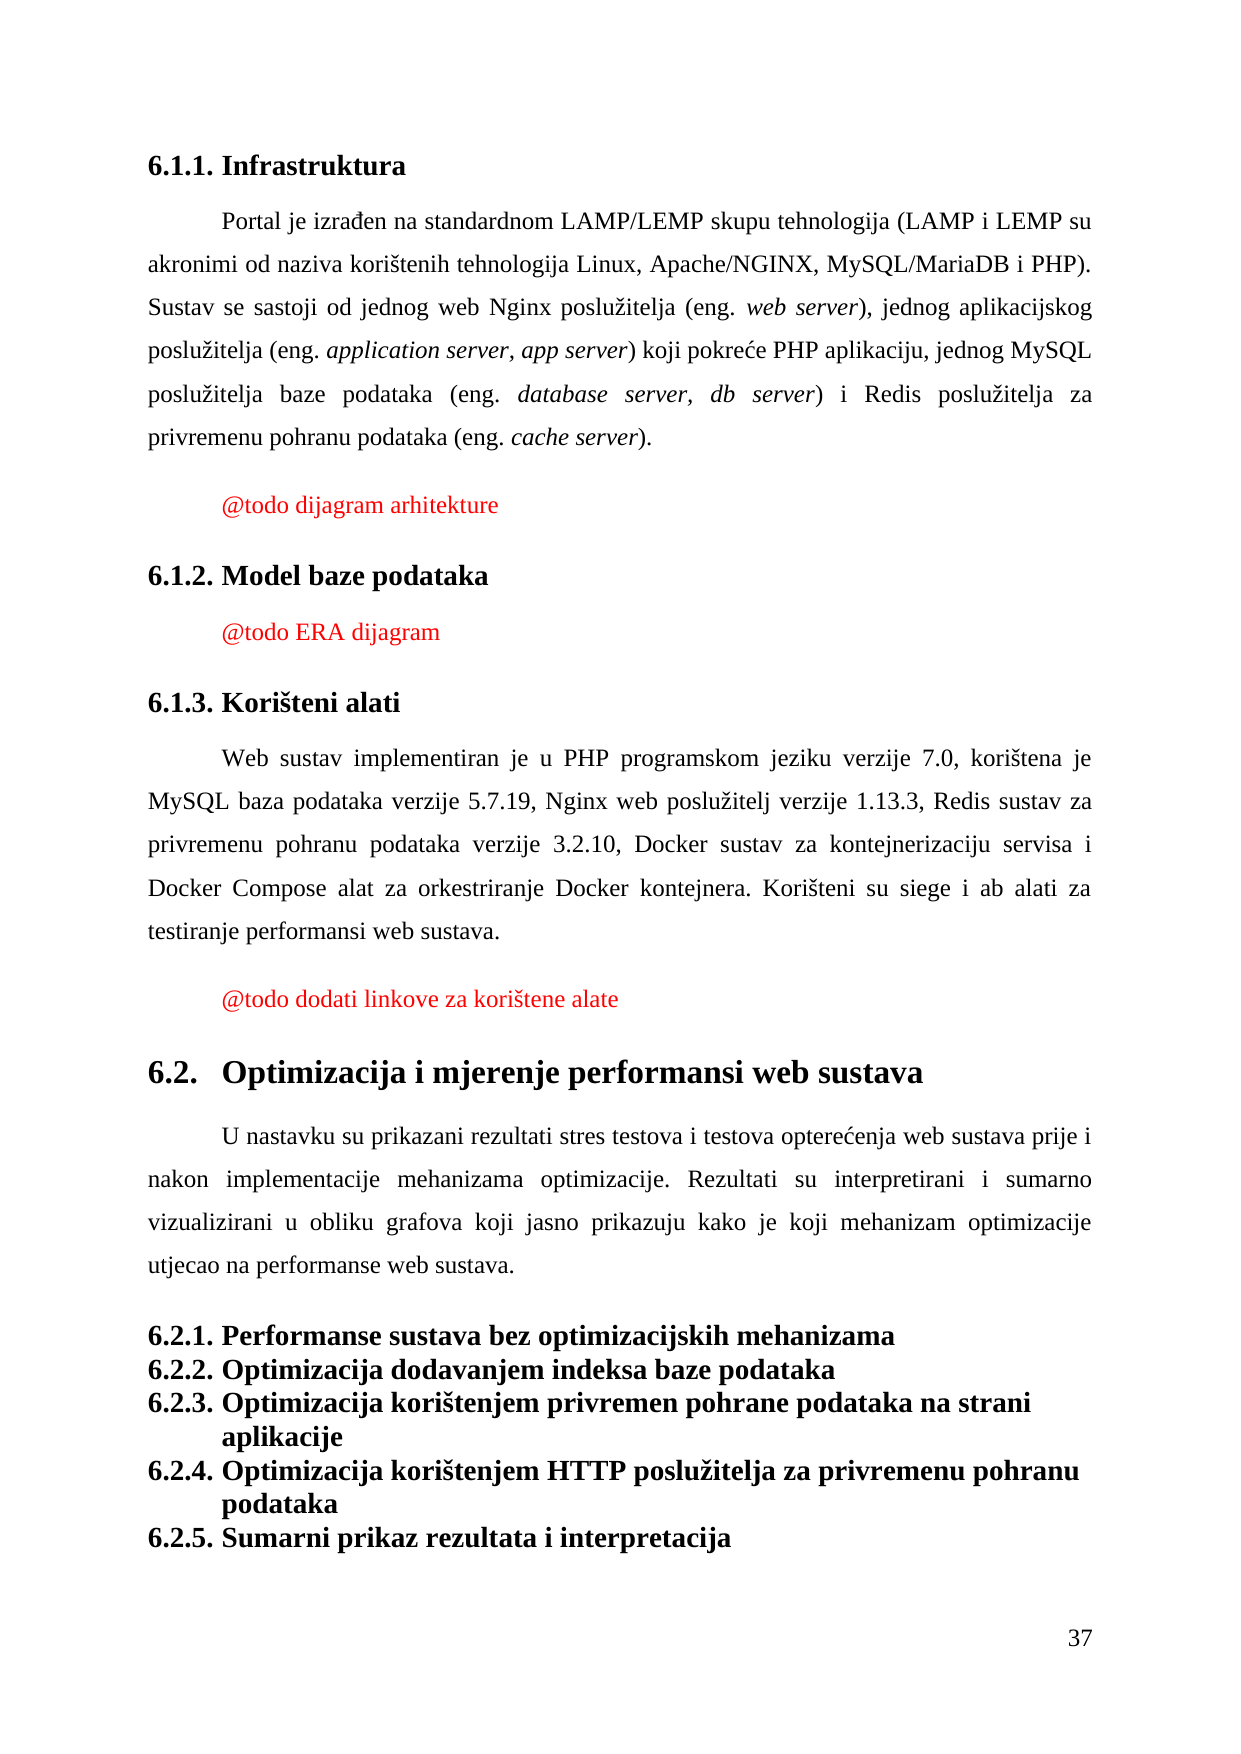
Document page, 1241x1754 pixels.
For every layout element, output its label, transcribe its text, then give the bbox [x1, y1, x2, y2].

text Optimizacija dodavanjem indeksa baze podataka [148, 1352, 1093, 1386]
text U nastavku su prikazani rezultati stres testova i testova opterećenja web sustava prije i nakon implementacije mehanizama optimizacije. Rezultati su interpretirani i sumarno vizualizirani u obliku grafova koji jasno prikazuju kako je koji mehanizam optimizacije utjecao na performanse web sustava. [148, 1121, 1093, 1279]
text Web sustav implementiran je u PHP programskom jeziku verzije 7.0, korištena je MySQL baza podataka verzije 5.7.19, Nginx web poslužitelj verzije 1.13.3, Redis sustav za privremenu pohranu podataka verzije 3.2.10, Docker sustav za kontejnerizaciju servisa i Docker Compose alat za orkestriranje Docker kontejnera. Korišteni su siege i ab alati za testiranje performansi web sustava. [148, 743, 1093, 944]
text Sumarni prikaz rezultata i interpretacija [148, 1520, 1093, 1553]
text Portal je izrađen na standardnom LAMP/LEMP skupu tehnologija (LAMP i LEMP su akronimi od naziva korištenih tehnologija Linux, Apache/NGINX, MySQL/MariaDB i PHP). Sustav se sastoji od jednog web Nginx poslužitelja (eng. web server), jednog aplikacijskog poslužitelja (eng. application server, app server) koji pokreće PHP aplikaciju, jednog MySQL poslužitelja baze podataka (eng. database server, db server) i Redis poslužitelja za privremenu pohranu podataka (eng. cache server). [148, 206, 1093, 451]
text Optimizacija korištenjem HTTP poslužitelja za privremenu pohranu podataka [148, 1453, 1093, 1520]
text Optimizacija korištenjem privremen pohrane podataka na strani aplikacije [148, 1386, 1093, 1453]
text @todo ERA dijagram [148, 617, 1093, 645]
text @todo dijagram arhitekture [148, 490, 1093, 519]
text Model baze podataka [148, 558, 1093, 592]
text @todo dodati linkove za korištene alate [148, 984, 1093, 1013]
text Optimizacija i mjerenje performansi web sustava [148, 1052, 1093, 1090]
text Performanse sustava bez optimizacijskih mehanizama [148, 1318, 1093, 1352]
text Infrastruktura [148, 148, 1093, 181]
text Korišteni alati [148, 685, 1093, 718]
